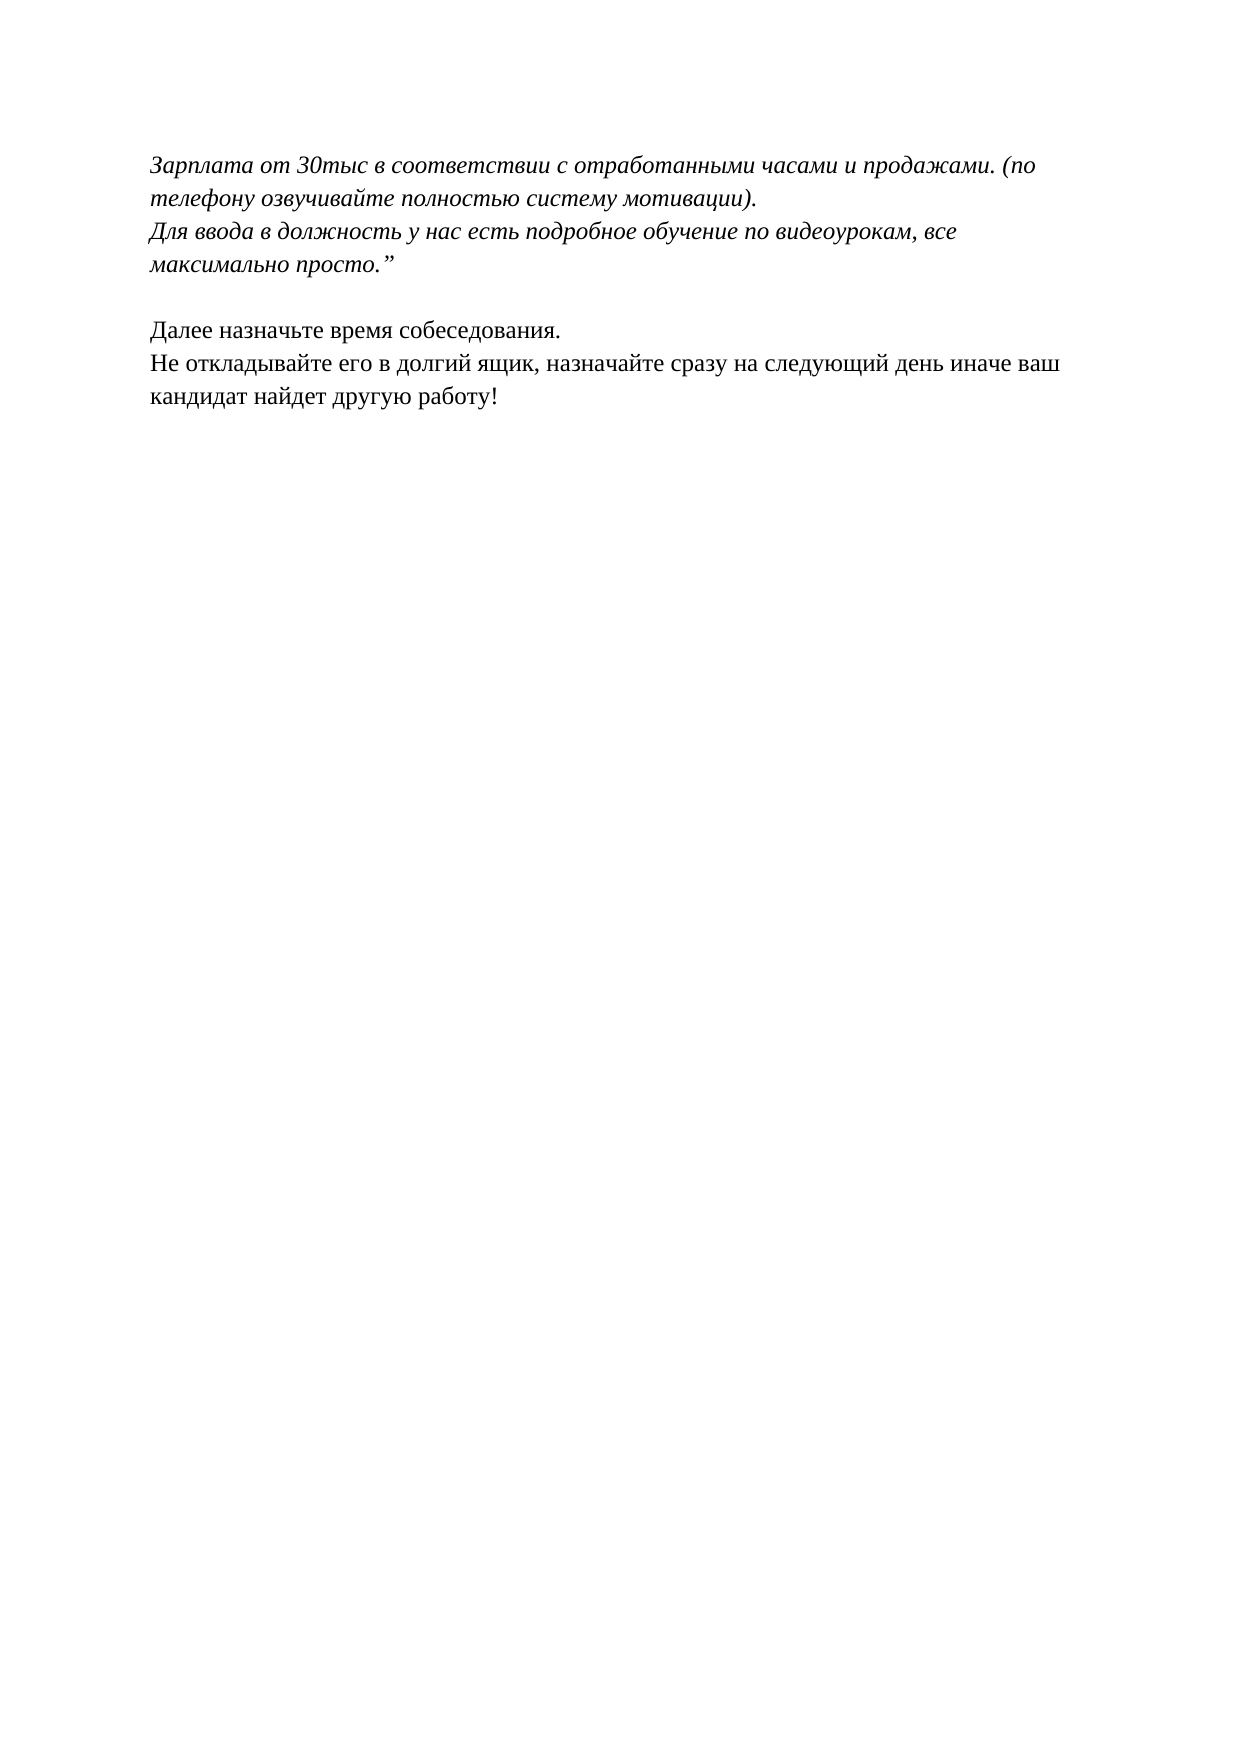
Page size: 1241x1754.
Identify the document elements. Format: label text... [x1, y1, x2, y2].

text Далее назначьте время собеседования. [150, 315, 1090, 344]
text Для ввода в должность у нас есть подробное обучение по видеоурокам, все максимально просто.” [150, 216, 1090, 278]
text Не откладывайте его в долгий ящик, назначайте сразу на следующий день иначе ваш кандидат найдет другую работу! [150, 348, 1090, 410]
text Зарплата от 30тыс в соответствии с отработанными часами и продажами. (по телефону озвучивайте полностью систему мотивации). [150, 150, 1090, 212]
